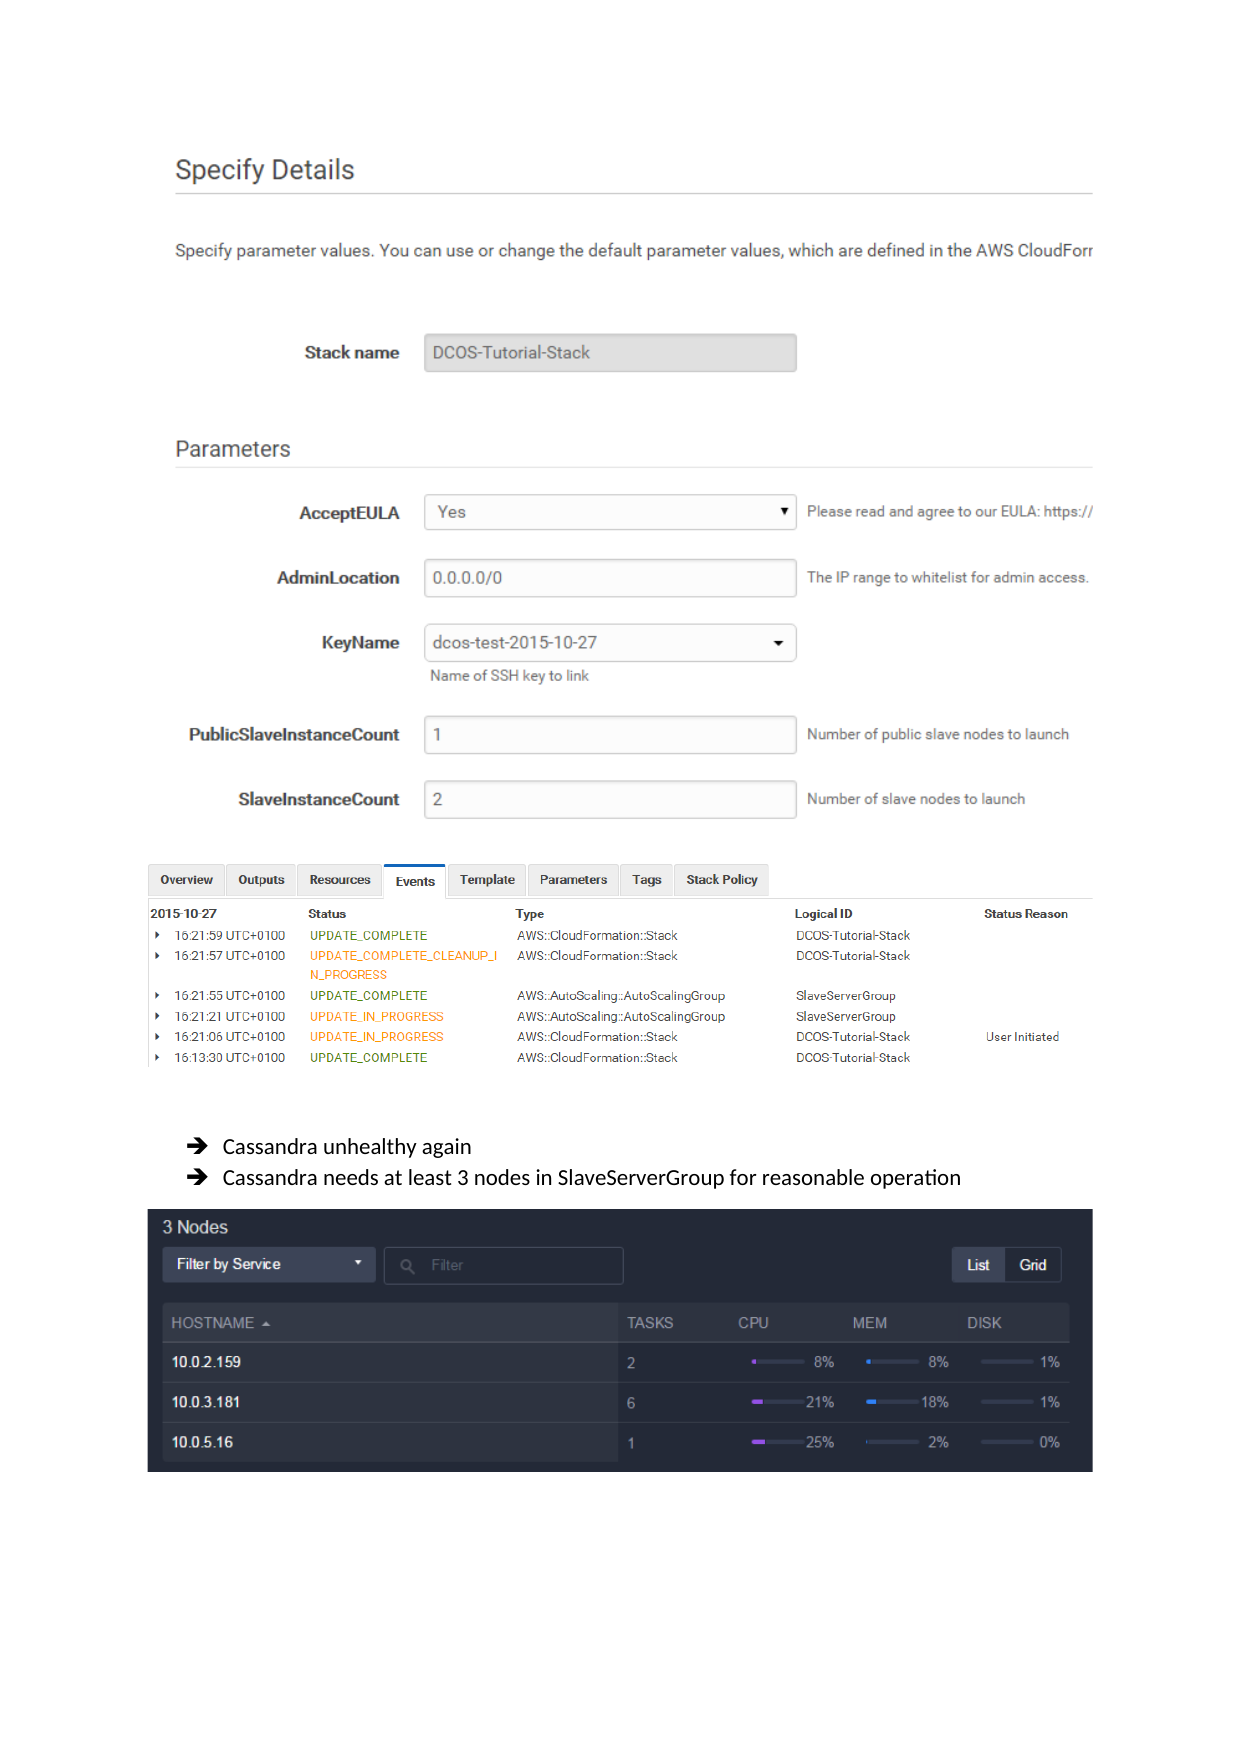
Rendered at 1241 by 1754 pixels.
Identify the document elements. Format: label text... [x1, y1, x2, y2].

picture [147, 147, 1093, 829]
picture [147, 860, 1093, 1067]
list Cassandra needs at least 3 nodes in SlaveServerGroup for reasonable operation [185, 1163, 1093, 1191]
list Cassandra unhealthy again [185, 1132, 1093, 1161]
picture [147, 1209, 1093, 1472]
